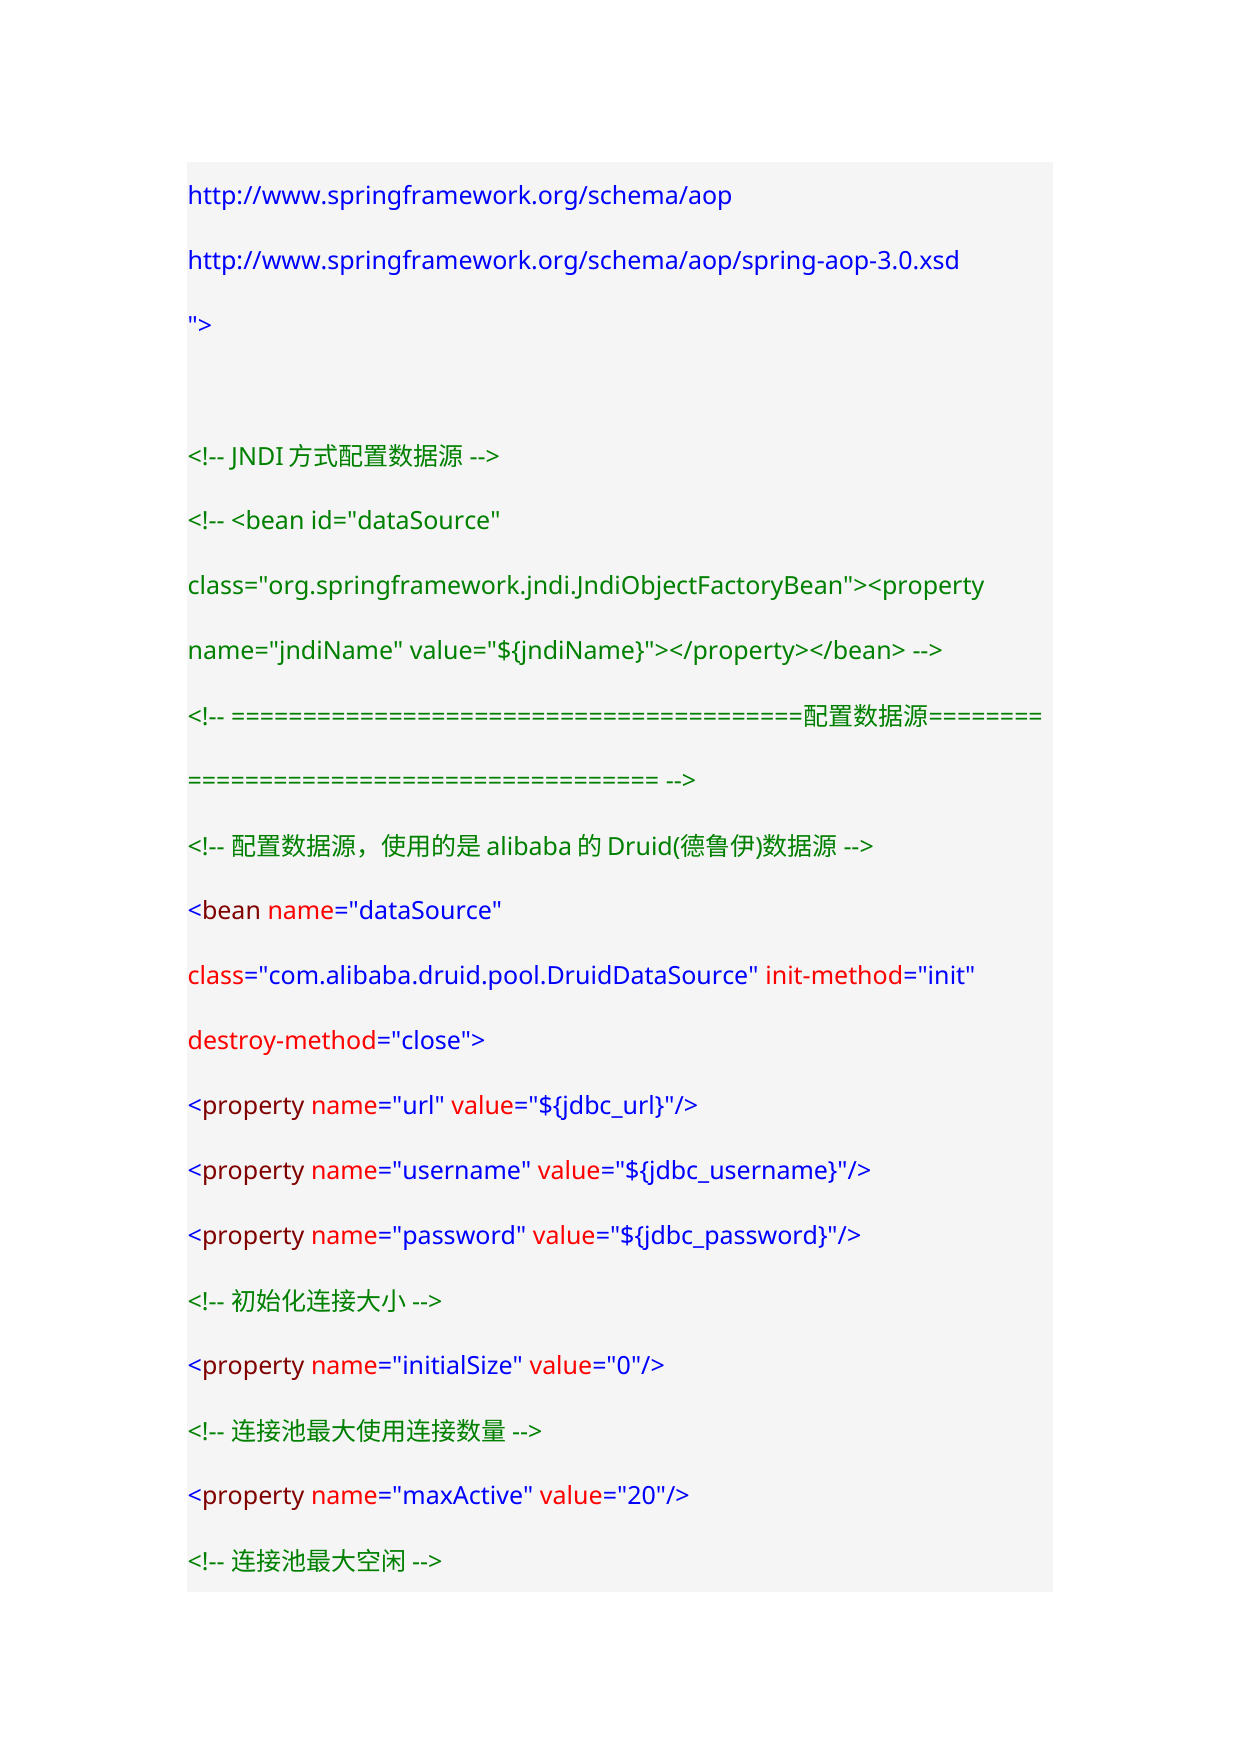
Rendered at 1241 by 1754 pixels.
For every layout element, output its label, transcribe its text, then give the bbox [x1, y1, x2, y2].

text <property name="url" value="${jdbc_url}"/> [187, 1072, 1053, 1137]
text "> [187, 292, 1053, 357]
text <property name="initialSize" value="0"/> [187, 1332, 1053, 1397]
text <property name="username" value="${jdbc_username}"/> [187, 1137, 1053, 1202]
text <!-- ========================================配置数据源========================================= --> [187, 682, 1053, 812]
text <property name="password" value="${jdbc_password}"/> [187, 1202, 1053, 1267]
text <bean name="dataSource" class="com.alibaba.druid.pool.DruidDataSource" init-method="init" destroy-method="close"> [187, 877, 1053, 1072]
text <!-- 初始化连接大小 --> [187, 1267, 1053, 1332]
text <!-- 配置数据源，使用的是alibaba的Druid(德鲁伊)数据源 --> [187, 812, 1053, 877]
text <!-- 连接池最大空闲 --> [187, 1527, 1053, 1592]
text <!-- <bean id="dataSource" class="org.springframework.jndi.JndiObjectFactoryBean"><property name="jndiName" value="${jndiName}"></property></bean> --> [187, 487, 1053, 682]
text http://www.springframework.org/schema/aop [187, 162, 1053, 227]
text <property name="maxActive" value="20"/> [187, 1462, 1053, 1527]
text <!-- 连接池最大使用连接数量 --> [187, 1397, 1053, 1462]
text <!-- JNDI方式配置数据源 --> [187, 422, 1053, 487]
text http://www.springframework.org/schema/aop/spring-aop-3.0.xsd [187, 227, 1053, 292]
